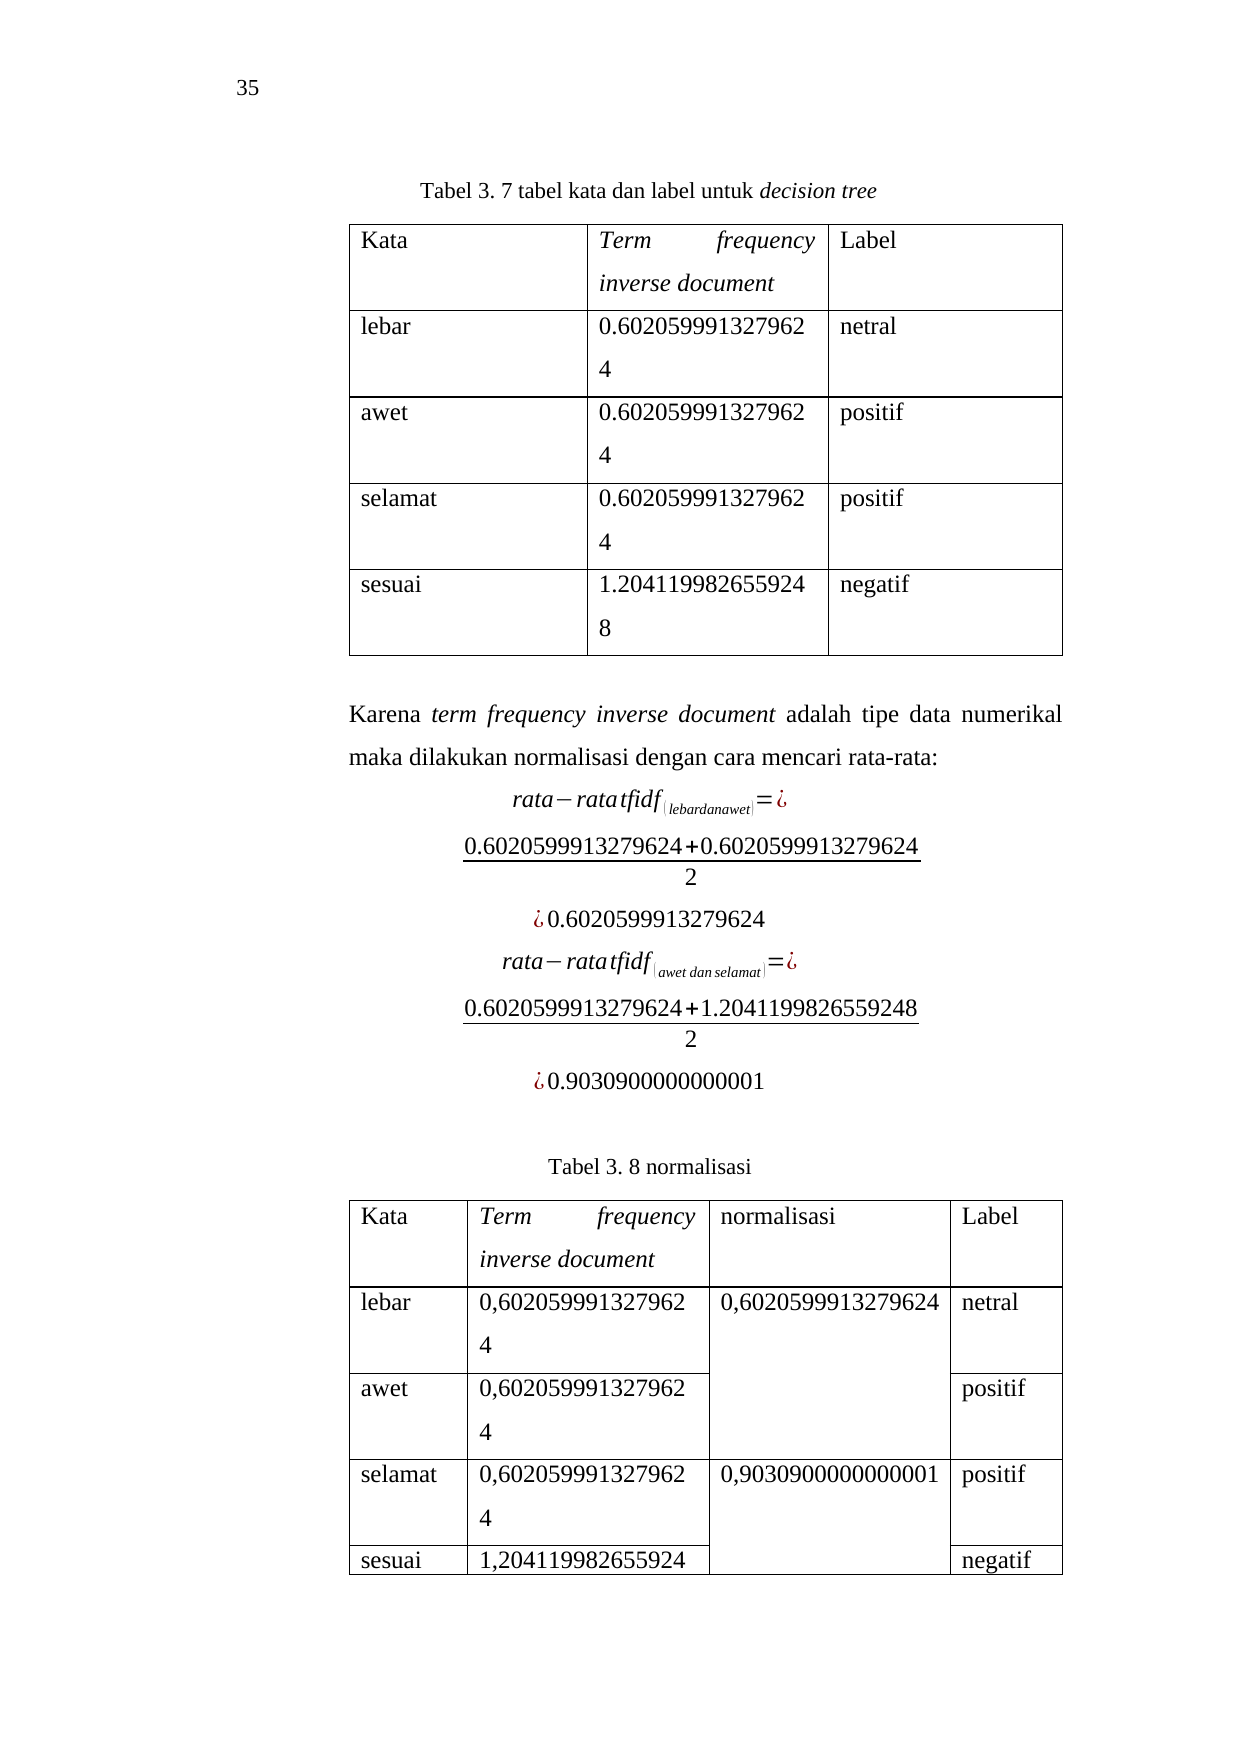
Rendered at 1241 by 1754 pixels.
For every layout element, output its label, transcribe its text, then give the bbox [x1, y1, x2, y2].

table_cell selamat [350, 484, 587, 568]
table_cell lebar [350, 1288, 467, 1372]
list Karena term frequency inverse document adalah tipe data numerikal maka dilakukan normalisasi dengan cara mencari rata-rata: [348, 699, 1063, 771]
table_header Kata [350, 225, 587, 310]
table_cell 0,9030900000000001 [710, 1460, 950, 1574]
table_header Term frequency inverse document [588, 225, 828, 310]
table_cell 0.6020599913279624 [588, 398, 828, 482]
table_cell positif [951, 1460, 1062, 1544]
table_cell 0,6020599913279624 [468, 1374, 709, 1458]
table_header Label [951, 1201, 1062, 1286]
table_cell 0,6020599913279624 [468, 1460, 709, 1544]
table_cell negatif [829, 570, 1062, 654]
table_cell negatif [951, 1546, 1062, 1574]
text Tabel 3. 8 normalisasi [236, 1153, 1063, 1179]
table_cell 1.2041199826559248 [588, 570, 828, 654]
table_cell netral [829, 311, 1062, 396]
table_cell awet [350, 1374, 467, 1458]
table_cell sesuai [350, 1546, 467, 1574]
table_cell awet [350, 398, 587, 482]
table_cell lebar [350, 311, 587, 396]
table_cell positif [829, 398, 1062, 482]
table_cell 0,6020599913279624 [710, 1288, 950, 1458]
table_cell netral [951, 1288, 1062, 1372]
table_cell positif [951, 1374, 1062, 1458]
table_header normalisasi [710, 1201, 950, 1286]
table_cell positif [829, 484, 1062, 568]
table_cell 0,6020599913279624 [468, 1288, 709, 1372]
table_header Kata [350, 1201, 467, 1286]
table_header Label [829, 225, 1062, 310]
table_cell 0.6020599913279624 [588, 311, 828, 396]
table_cell 0.6020599913279624 [588, 484, 828, 568]
table_cell selamat [350, 1460, 467, 1544]
table_header Term frequency inverse document [468, 1201, 709, 1286]
table_cell 1,2041199826559248 [468, 1546, 709, 1574]
table_cell sesuai [350, 570, 587, 654]
